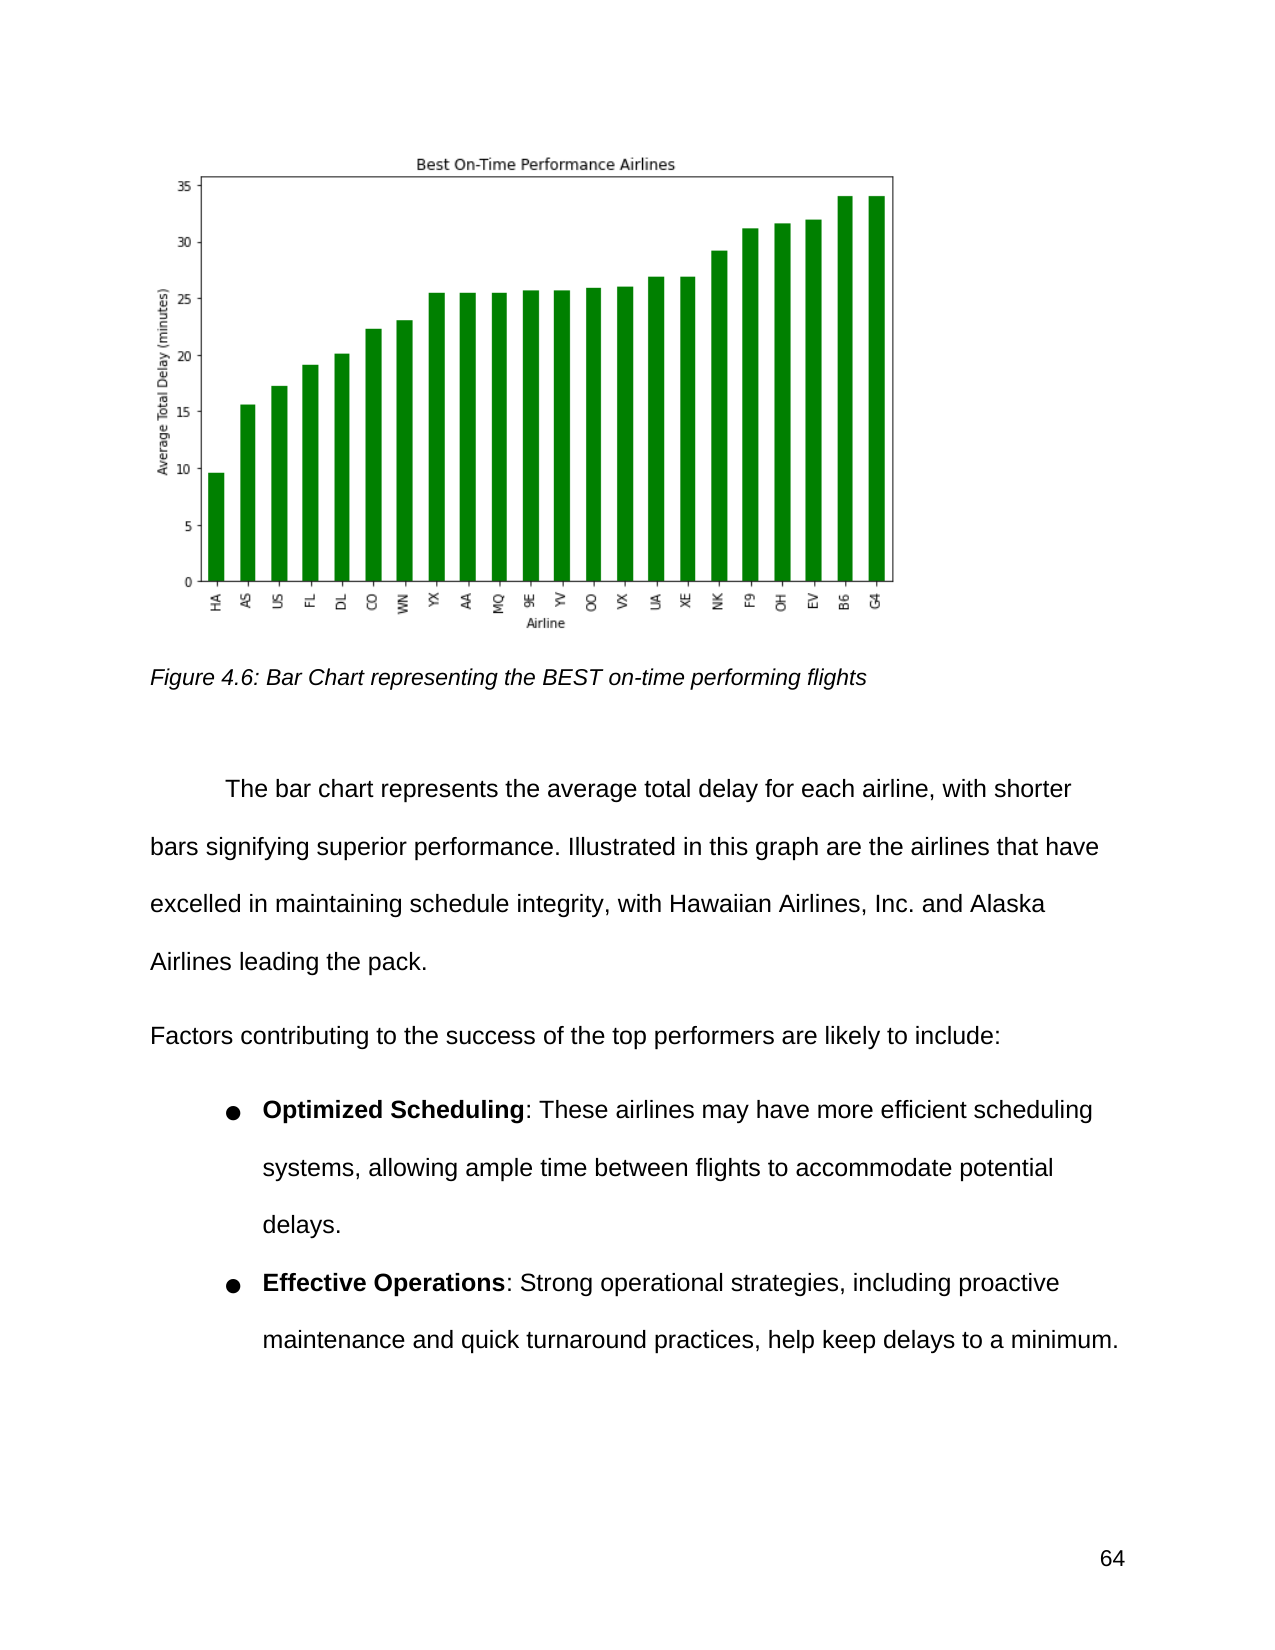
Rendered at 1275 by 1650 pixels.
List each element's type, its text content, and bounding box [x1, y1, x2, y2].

picture [150, 150, 901, 638]
text The bar chart represents the average total delay for each airline, with shorter bars signifying superior performance. Illustrated in this graph are the airlines that have excelled in maintaining schedule integrity, with Hawaiian Airlines, Inc. and Alaska Airlines leading the pack. [150, 774, 1125, 975]
text Figure 4.6: Bar Chart representing the BEST on-time performing flights [150, 664, 1125, 690]
list Optimized Scheduling: These airlines may have more efficient scheduling systems, allowing ample time between flights to accommodate potential delays. [225, 1095, 1125, 1239]
text Factors contributing to the success of the top performers are likely to include: [150, 1021, 1125, 1049]
list Effective Operations: Strong operational strategies, including proactive maintenance and quick turnaround practices, help keep delays to a minimum. [225, 1267, 1125, 1354]
